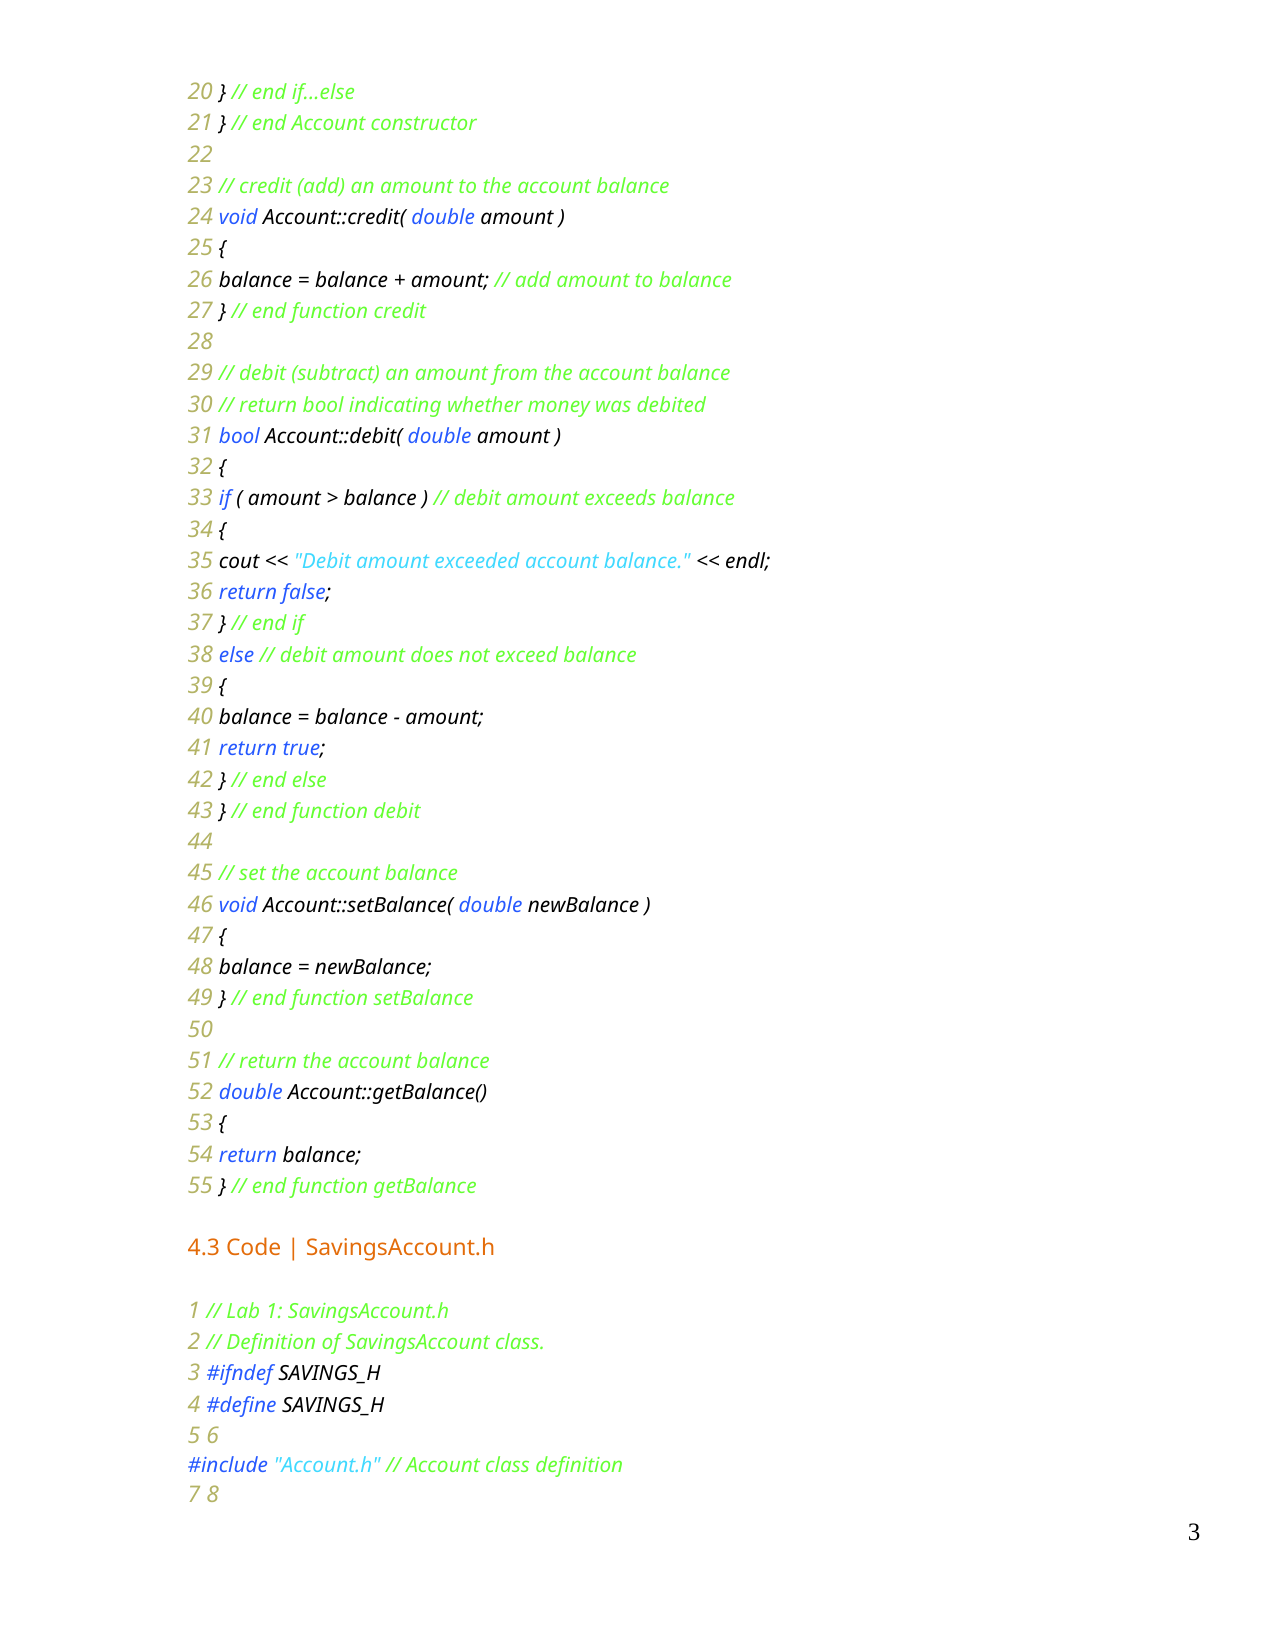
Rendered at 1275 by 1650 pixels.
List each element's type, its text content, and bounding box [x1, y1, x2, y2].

list 4.3 Code | SavingsAccount.h [187, 1231, 1200, 1262]
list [187, 75, 1200, 1200]
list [187, 1294, 1200, 1510]
